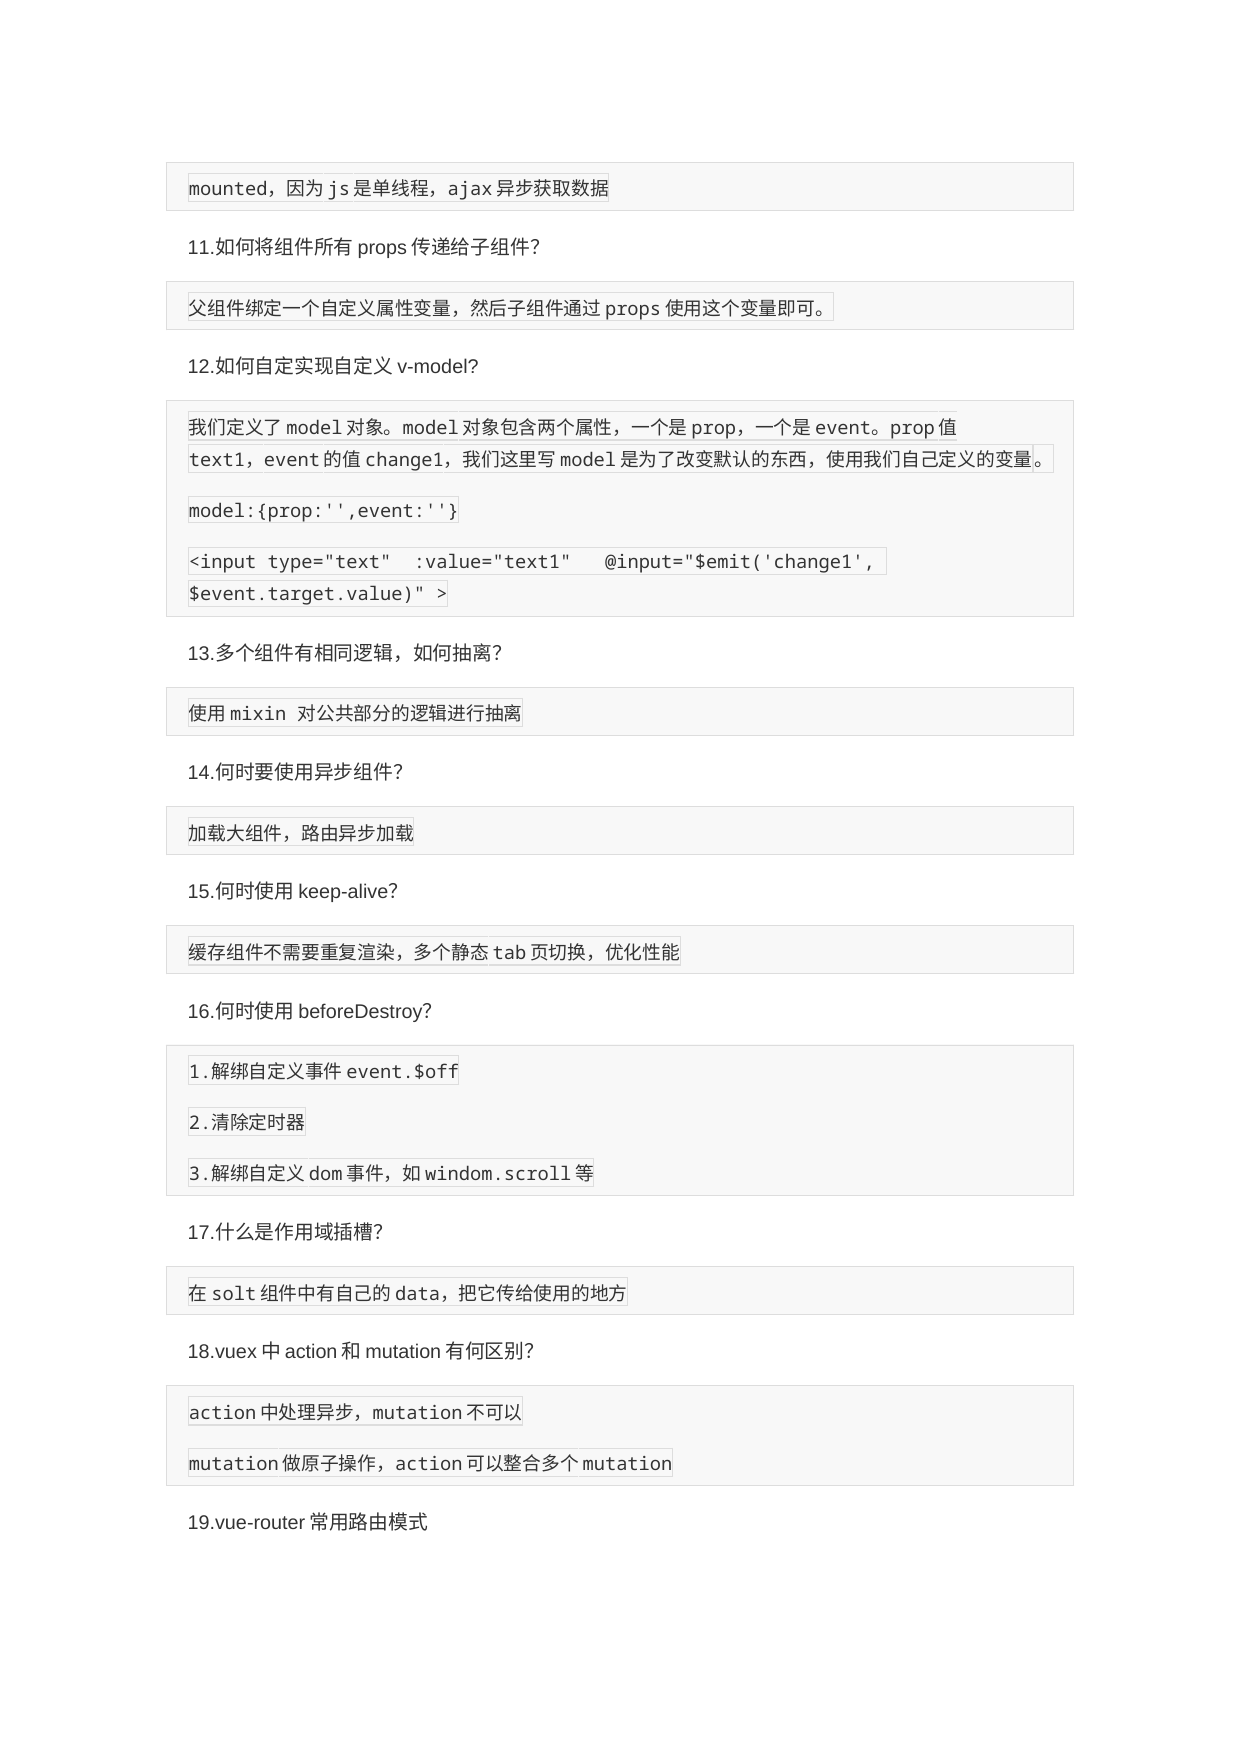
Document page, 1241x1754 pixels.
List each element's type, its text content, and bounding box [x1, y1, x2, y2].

text 1.解绑自定义事件event.$off [167, 1046, 1073, 1086]
text 19.vue-router常用路由模式 [187, 1504, 1053, 1537]
text action中处理异步，mutation不可以 [167, 1386, 1073, 1427]
text 父组件绑定一个自定义属性变量，然后子组件通过props使用这个变量即可。 [167, 282, 1073, 329]
text 加载大组件，路由异步加载 [167, 807, 1073, 854]
text 2.清除定时器 [167, 1096, 1073, 1138]
text 3.解绑自定义dom事件，如windom.scroll等 [167, 1147, 1073, 1195]
text 18.vuex中action和mutation有何区别？ [187, 1334, 1053, 1367]
text 15.何时使用keep-alive？ [187, 874, 1053, 907]
text model:{prop:'',event:''} [167, 484, 1073, 526]
text 在solt组件中有自己的data，把它传给使用的地方 [167, 1267, 1073, 1314]
text 13.多个组件有相同逻辑，如何抽离？ [187, 636, 1053, 668]
text 14.何时要使用异步组件？ [187, 755, 1053, 787]
text 缓存组件不需要重复渲染，多个静态tab页切换，优化性能 [167, 926, 1073, 973]
text mounted，因为js是单线程，ajax异步获取数据 [167, 163, 1073, 210]
text 使用mixin 对公共部分的逻辑进行抽离 [167, 688, 1073, 735]
text 12.如何自定实现自定义v-model? [187, 349, 1053, 382]
text 16.何时使用beforeDestroy？ [187, 993, 1053, 1026]
text <input type="text" :value="text1" @input="$emit('change1', $event.target.value)" > [167, 535, 1073, 616]
text 17.什么是作用域插槽？ [187, 1215, 1053, 1247]
text 11.如何将组件所有props传递给子组件？ [187, 230, 1053, 262]
text 我们定义了model对象。model对象包含两个属性，一个是prop，一个是event。prop值text1，event的值change1，我们这里写model是为了改变默认的东西，使用我们自己定义的变量。 [167, 401, 1073, 475]
text mutation做原子操作，action可以整合多个mutation [167, 1437, 1073, 1485]
